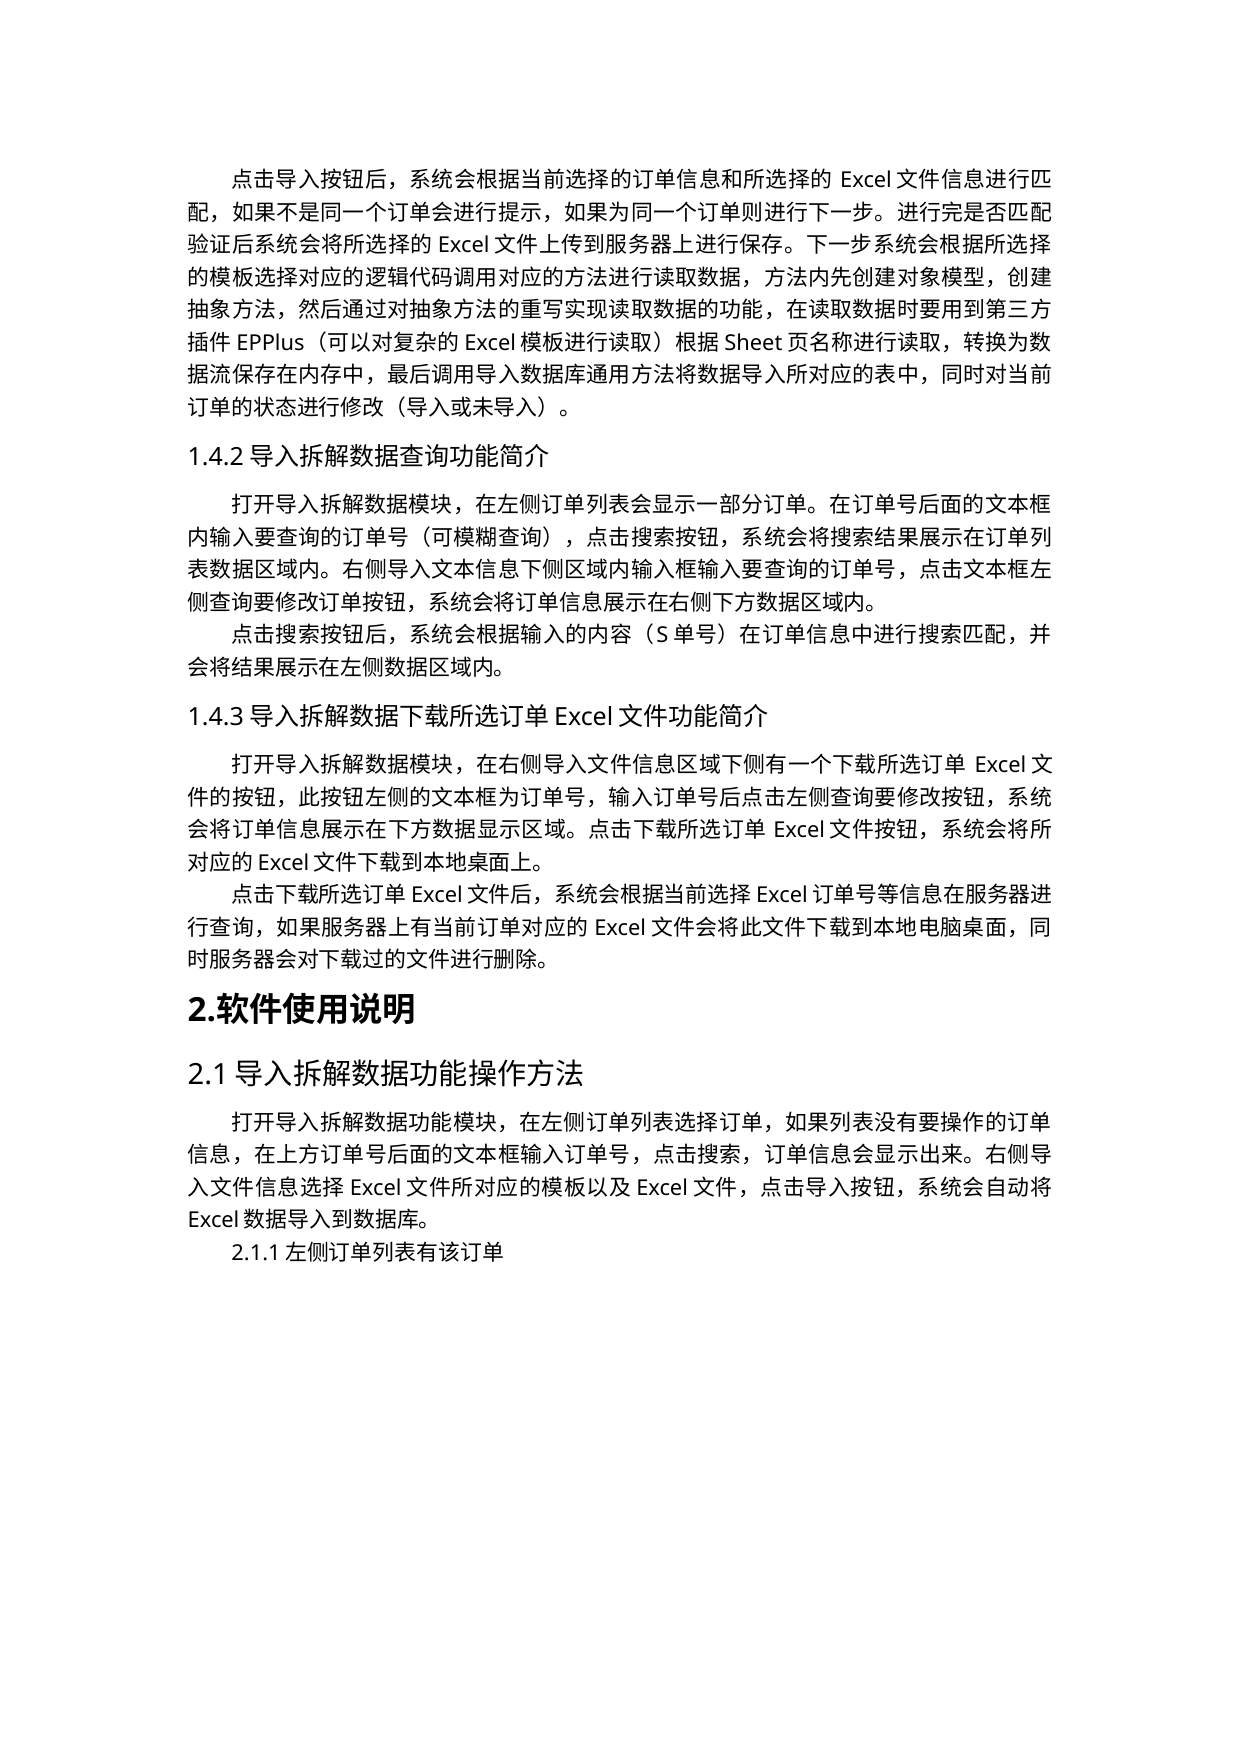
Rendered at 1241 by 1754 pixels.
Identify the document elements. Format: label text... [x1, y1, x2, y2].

text 2.软件使用说明 [187, 974, 1053, 1039]
text 1.4.2导入拆解数据查询功能简介 [187, 422, 1053, 487]
text 点击导入按钮后，系统会根据当前选择的订单信息和所选择的Excel文件信息进行匹配，如果不是同一个订单会进行提示，如果为同一个订单则进行下一步。进行完是否匹配验证后系统会将所选择的Excel文件上传到服务器上进行保存。下一步系统会根据所选择的模板选择对应的逻辑代码调用对应的方法进行读取数据，方法内先创建对象模型，创建抽象方法，然后通过对抽象方法的重写实现读取数据的功能，在读取数据时要用到第三方插件EPPlus（可以对复杂的Excel模板进行读取）根据Sheet页名称进行读取，转换为数据流保存在内存中，最后调用导入数据库通用方法将数据导入所对应的表中，同时对当前订单的状态进行修改（导入或未导入）。 [187, 162, 1053, 422]
text 打开导入拆解数据功能模块，在左侧订单列表选择订单，如果列表没有要操作的订单信息，在上方订单号后面的文本框输入订单号，点击搜索，订单信息会显示出来。右侧导入文件信息选择Excel文件所对应的模板以及Excel文件，点击导入按钮，系统会自动将Excel数据导入到数据库。 [187, 1104, 1053, 1234]
text 2.1.1左侧订单列表有该订单 [187, 1234, 1053, 1267]
text 点击搜索按钮后，系统会根据输入的内容（S单号）在订单信息中进行搜索匹配，并会将结果展示在左侧数据区域内。 [187, 617, 1053, 682]
text 打开导入拆解数据模块，在右侧导入文件信息区域下侧有一个下载所选订单Excel文件的按钮，此按钮左侧的文本框为订单号，输入订单号后点击左侧查询要修改按钮，系统会将订单信息展示在下方数据显示区域。点击下载所选订单Excel文件按钮，系统会将所对应的Excel文件下载到本地桌面上。 [187, 747, 1053, 877]
text 打开导入拆解数据模块，在左侧订单列表会显示一部分订单。在订单号后面的文本框内输入要查询的订单号（可模糊查询），点击搜索按钮，系统会将搜索结果展示在订单列表数据区域内。右侧导入文本信息下侧区域内输入框输入要查询的订单号，点击文本框左侧查询要修改订单按钮，系统会将订单信息展示在右侧下方数据区域内。 [187, 487, 1053, 617]
text 1.4.3导入拆解数据下载所选订单Excel文件功能简介 [187, 682, 1053, 747]
text 2.1导入拆解数据功能操作方法 [187, 1039, 1053, 1104]
text 点击下载所选订单Excel文件后，系统会根据当前选择Excel订单号等信息在服务器进行查询，如果服务器上有当前订单对应的Excel文件会将此文件下载到本地电脑桌面，同时服务器会对下载过的文件进行删除。 [187, 877, 1053, 974]
